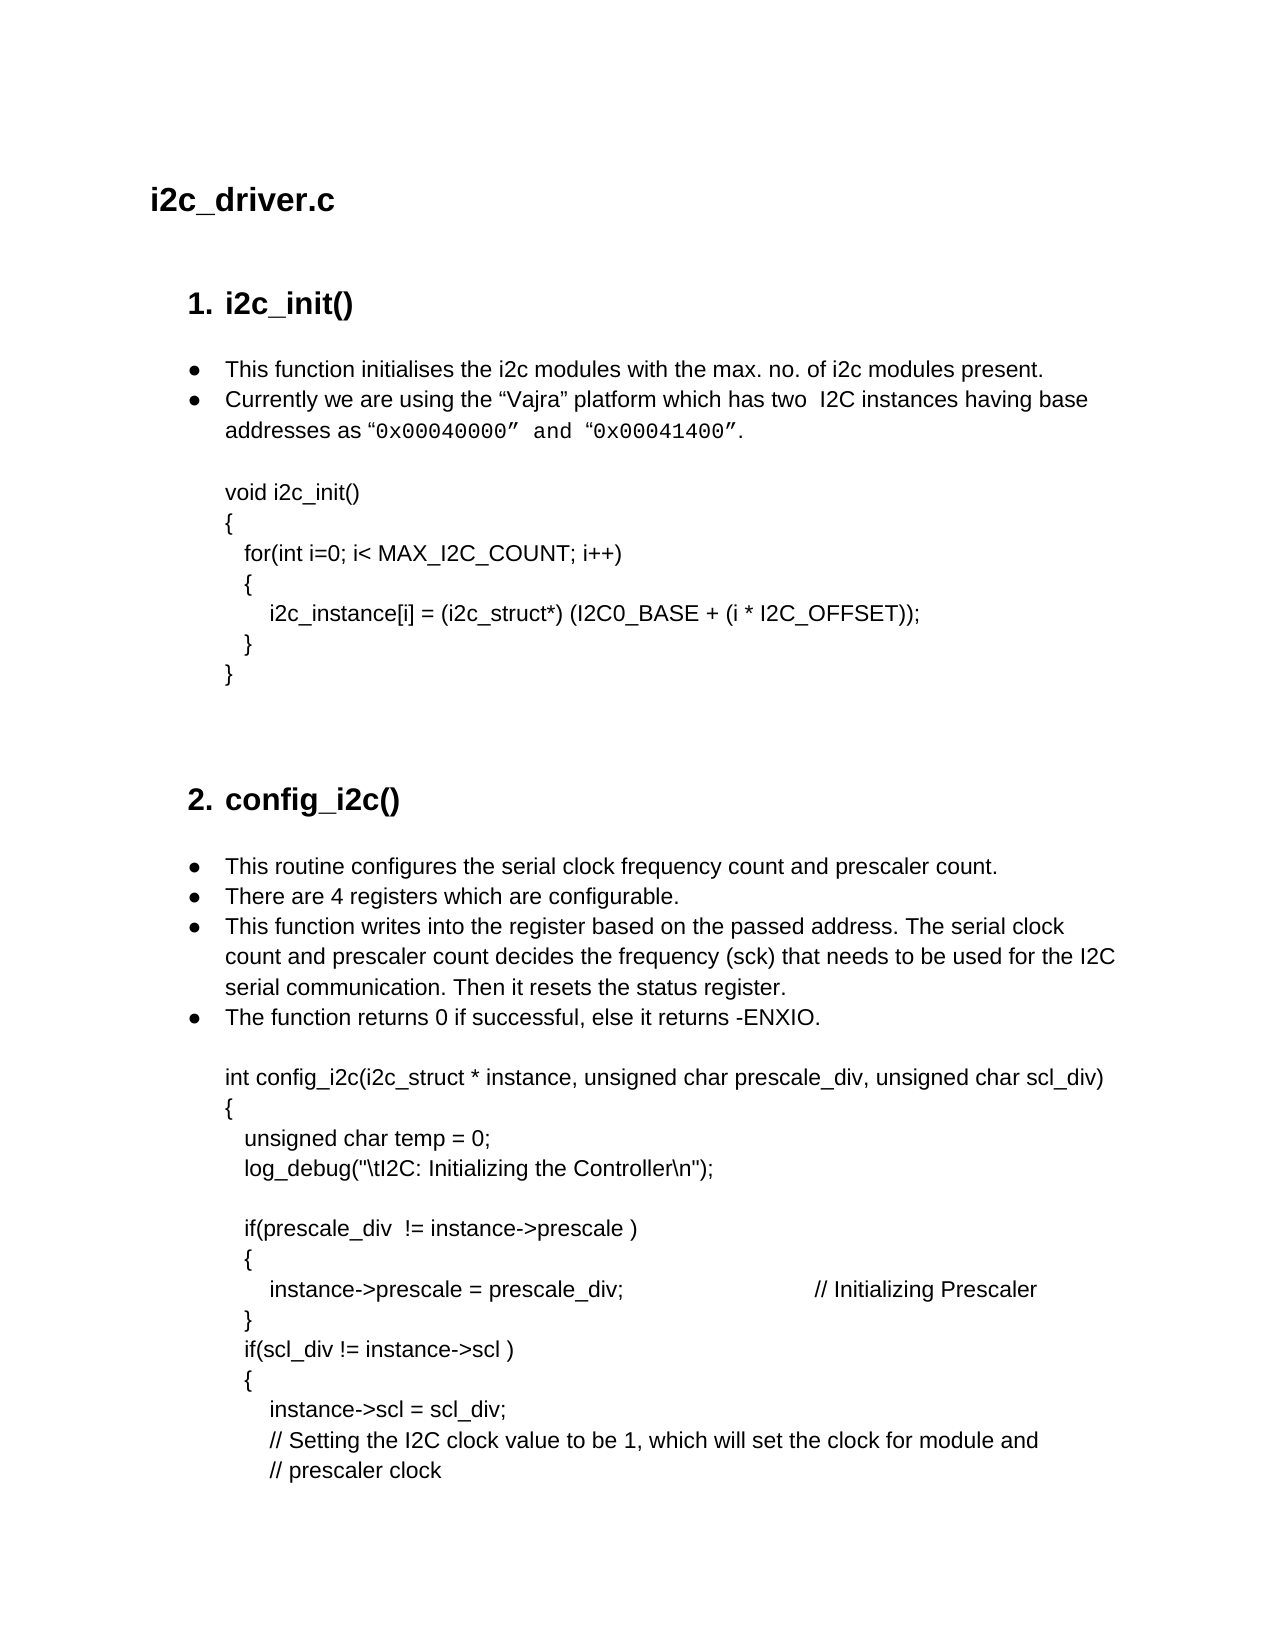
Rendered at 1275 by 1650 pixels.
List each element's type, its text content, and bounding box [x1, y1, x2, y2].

text for(int i=0; i< MAX_I2C_COUNT; i++) [225, 539, 1125, 566]
text { [225, 509, 1125, 536]
list This function initialises the i2c modules with the max. no. of i2c modules present. [187, 356, 1125, 383]
text { [225, 570, 1125, 596]
text { [225, 1245, 1125, 1272]
text unsigned char temp = 0; [225, 1124, 1125, 1151]
text if(scl_div != instance->scl ) [225, 1336, 1125, 1362]
text i2c_instance[i] = (i2c_struct*) (I2C0_BASE + (i * I2C_OFFSET)); [225, 600, 1125, 626]
text if(prescale_div != instance->prescale ) [225, 1215, 1125, 1241]
list The function returns 0 if successful, else it returns -ENXIO. [187, 1004, 1125, 1030]
text // prescaler clock [150, 1457, 1125, 1483]
list config_i2c() [187, 781, 1125, 817]
text log_debug("\tI2C: Initializing the Controller\n"); [225, 1155, 1125, 1181]
text } [225, 630, 1125, 656]
text int config_i2c(i2c_struct * instance, unsigned char prescale_div, unsigned char scl_div) [225, 1064, 1125, 1090]
text { [225, 1094, 1125, 1121]
text void i2c_init() [225, 479, 1125, 505]
list There are 4 registers which are configurable. [187, 883, 1125, 909]
text instance->prescale = prescale_div; // Initializing Prescaler [225, 1276, 1125, 1302]
text { [225, 1366, 1125, 1392]
text instance->scl = scl_div; [225, 1396, 1125, 1423]
list This routine configures the serial clock frequency count and prescaler count. [187, 853, 1125, 879]
text } [225, 660, 1125, 687]
list Currently we are using the “Vajra” platform which has two I2C instances having base addresses as “0x00040000” and “0x00041400”. [187, 386, 1125, 445]
text // Setting the I2C clock value to be 1, which will set the clock for module and [225, 1427, 1125, 1453]
text } [225, 1306, 1125, 1332]
list i2c_init() [187, 285, 1125, 321]
list This function writes into the register based on the passed address. The serial clock count and prescaler count decides the frequency (sck) that needs to be used for the I2C serial communication. Then it resets the status register. [187, 913, 1125, 1000]
text i2c_driver.c [150, 180, 1125, 219]
